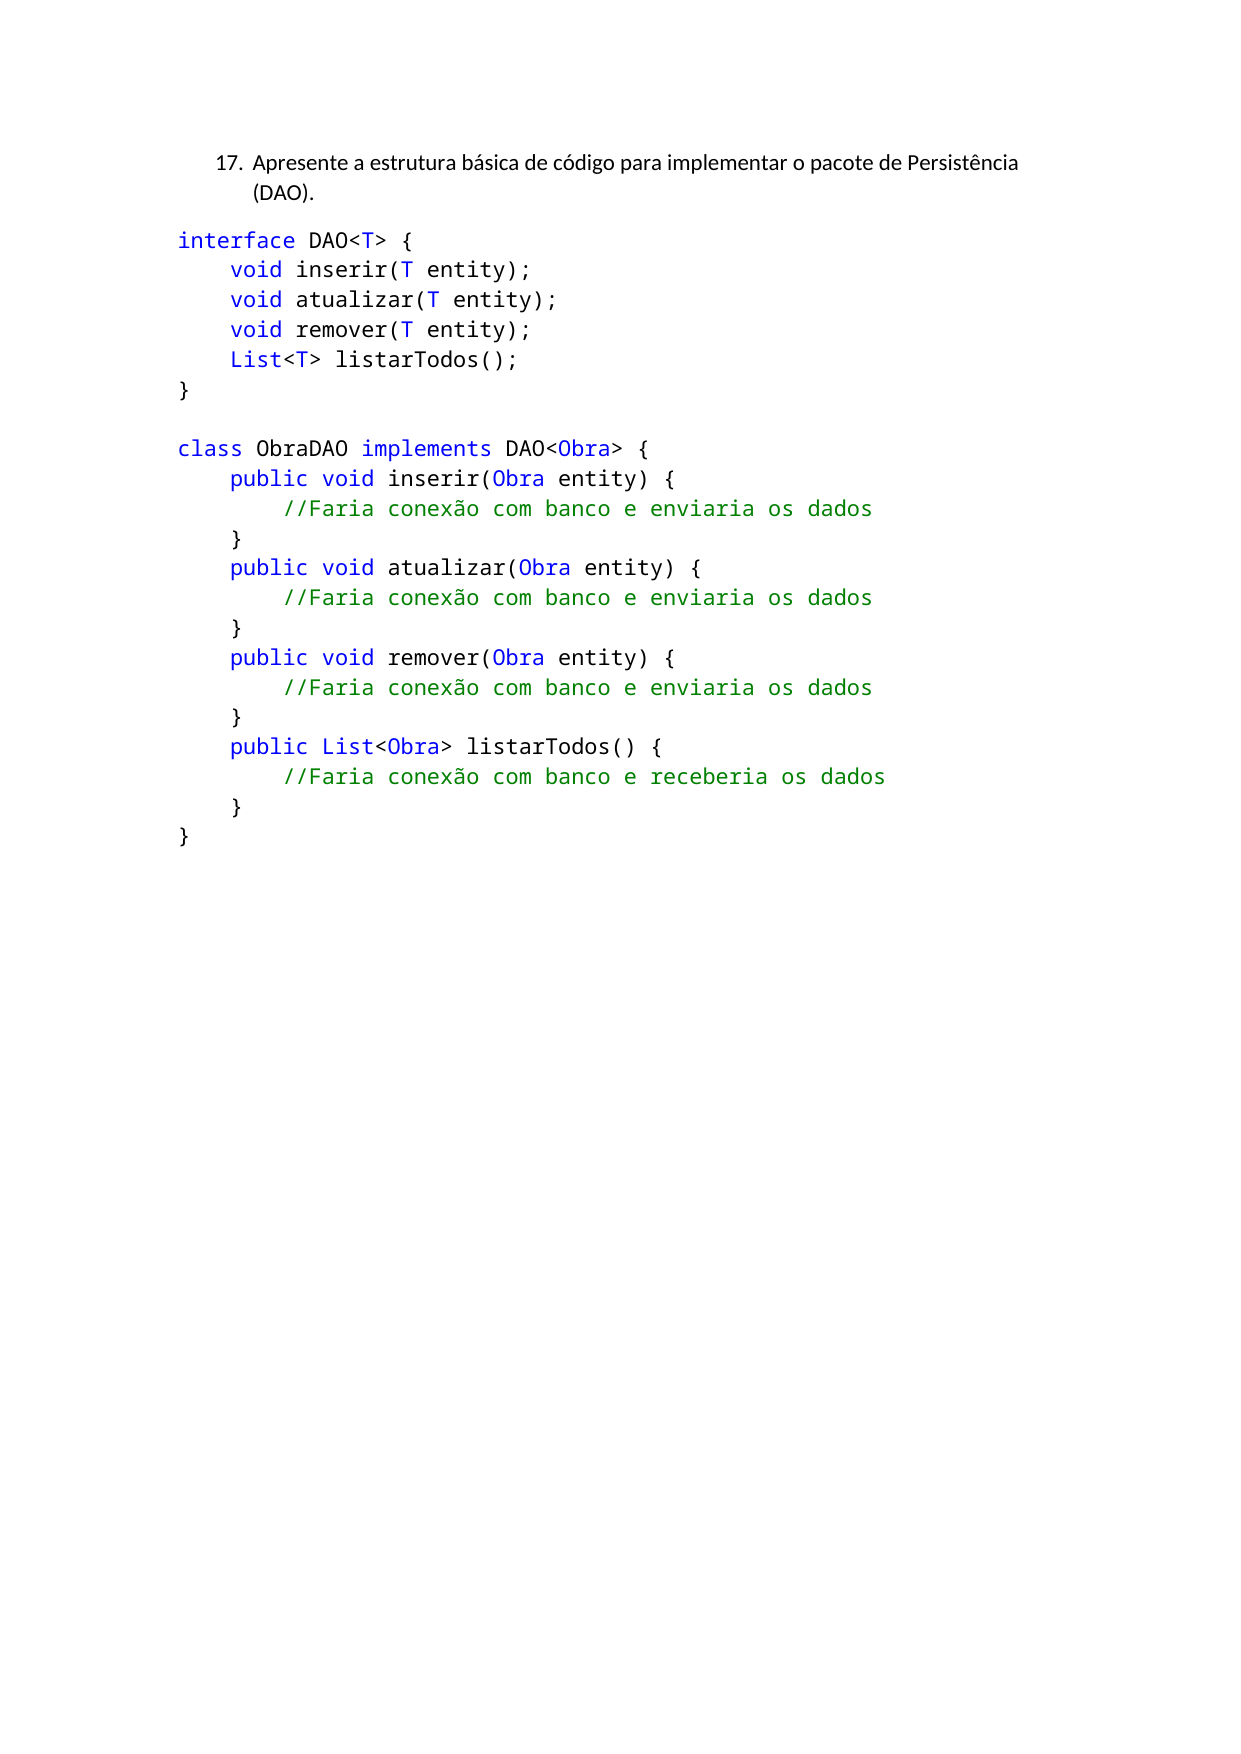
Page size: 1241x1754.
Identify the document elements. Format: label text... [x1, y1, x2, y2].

text //Faria conexão com banco e receberia os dados [177, 761, 1063, 791]
text public List<Obra> listarTodos() { [177, 731, 1063, 761]
text void atualizar(T entity); [177, 284, 1063, 314]
text } [177, 701, 1063, 731]
text public void atualizar(Obra entity) { [177, 552, 1063, 582]
text List<T> listarTodos(); [177, 344, 1063, 374]
text } [177, 791, 1063, 821]
text public void remover(Obra entity) { [177, 642, 1063, 672]
text } [177, 374, 1063, 403]
text class ObraDAO implements DAO<Obra> { [177, 433, 1063, 463]
text void inserir(T entity); [177, 254, 1063, 284]
text public void inserir(Obra entity) { [177, 463, 1063, 493]
text //Faria conexão com banco e enviaria os dados [177, 582, 1063, 612]
text //Faria conexão com banco e enviaria os dados [177, 493, 1063, 523]
text interface DAO<T> { [177, 225, 1063, 254]
text } [177, 612, 1063, 642]
list Apresente a estrutura básica de código para implementar o pacote de Persistência (DAO). [215, 148, 1063, 206]
text } [177, 523, 1063, 552]
text //Faria conexão com banco e enviaria os dados [177, 672, 1063, 701]
text } [177, 821, 1063, 850]
text void remover(T entity); [177, 314, 1063, 344]
